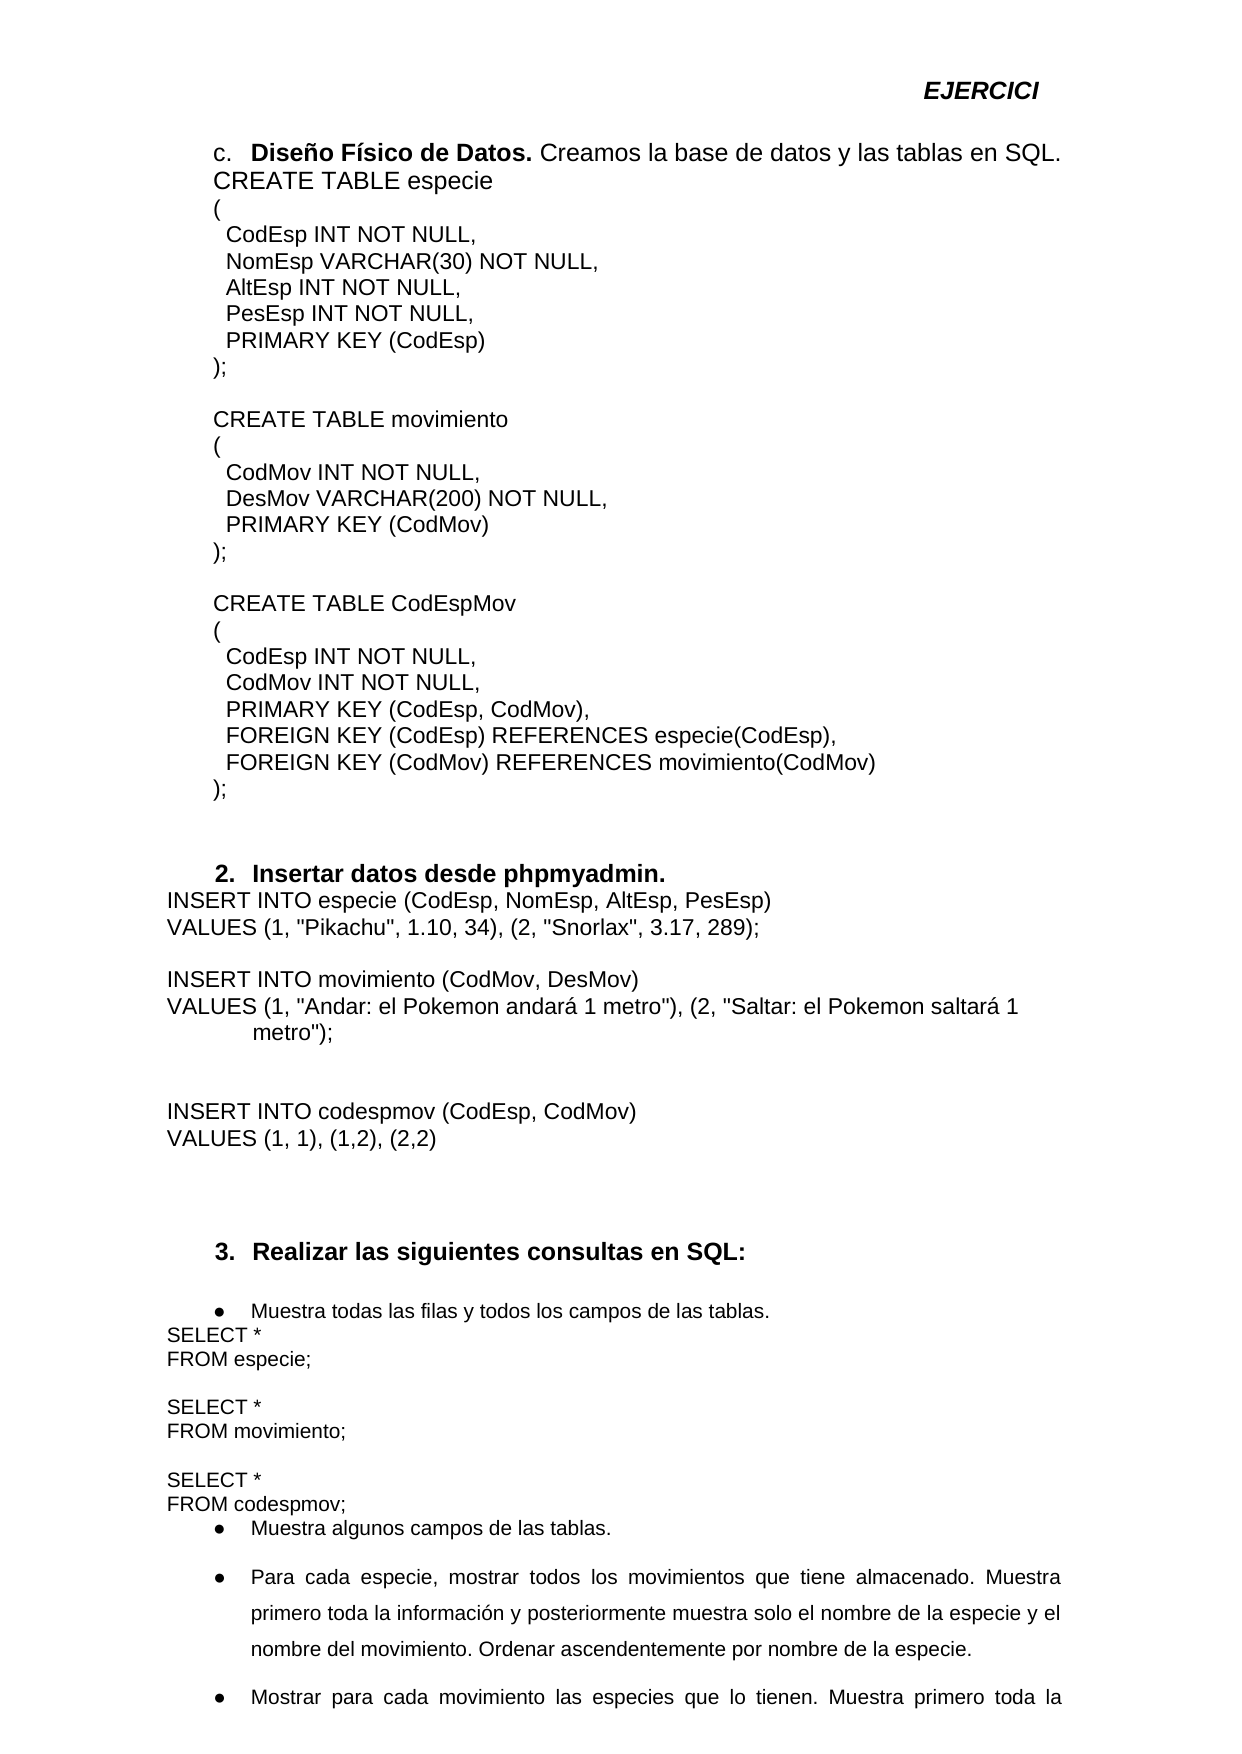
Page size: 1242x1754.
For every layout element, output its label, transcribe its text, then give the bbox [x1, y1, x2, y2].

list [213, 1685, 1063, 1709]
list Muestra todas las filas y todos los campos de las tablas. [213, 1299, 1075, 1323]
text FOREIGN KEY (CodMov) REFERENCES movimiento(CodMov) [213, 748, 1075, 775]
text ); [213, 775, 1075, 801]
text SELECT * [167, 1468, 1075, 1492]
text FOREIGN KEY (CodEsp) REFERENCES especie(CodEsp), [213, 722, 1075, 748]
text FROM especie; [167, 1347, 1075, 1371]
text DesMov VARCHAR(200) NOT NULL, [213, 485, 1075, 511]
text CodEsp INT NOT NULL, [213, 643, 1075, 669]
text VALUES (1, "Andar: el Pokemon andará 1 metro"), (2, "Saltar: el Pokemon saltará 1 metro"); [167, 993, 1075, 1046]
list Muestra algunos campos de las tablas. [213, 1516, 1075, 1540]
list Insertar datos desde phpmyadmin. [214, 859, 1075, 887]
text CodEsp INT NOT NULL, [213, 221, 1075, 248]
text PRIMARY KEY (CodMov) [213, 511, 1075, 538]
text ( [213, 195, 1075, 221]
text FROM codespmov; [167, 1492, 1075, 1516]
list Diseño Físico de Datos. Creamos la base de datos y las tablas en SQL. [213, 137, 1075, 166]
text CodMov INT NOT NULL, [213, 669, 1075, 696]
text CREATE TABLE CodEspMov [213, 590, 1075, 617]
text CREATE TABLE movimiento [213, 406, 1075, 432]
text SELECT * [167, 1323, 1075, 1347]
text INSERT INTO movimiento (CodMov, DesMov) [167, 966, 1075, 993]
text PRIMARY KEY (CodEsp, CodMov), [213, 696, 1075, 722]
text ( [213, 432, 1075, 458]
text ); [213, 353, 1075, 379]
text ); [213, 538, 1075, 564]
text NomEsp VARCHAR(30) NOT NULL, [213, 248, 1075, 274]
text CREATE TABLE especie [213, 166, 1075, 195]
list Para cada especie, mostrar todos los movimientos que tiene almacenado. Muestra primero toda la información y posteriormente muestra solo el nombre de la especie y el nombre del movimiento. Ordenar ascendentemente por nombre de la especie. [213, 1565, 1062, 1661]
text PRIMARY KEY (CodEsp) [213, 327, 1075, 353]
list Realizar las siguientes consultas en SQL: [214, 1237, 1075, 1266]
text VALUES (1, 1), (1,2), (2,2) [167, 1124, 1075, 1151]
text PesEsp INT NOT NULL, [213, 300, 1075, 327]
text FROM movimiento; [167, 1419, 1075, 1443]
text INSERT INTO codespmov (CodEsp, CodMov) [167, 1098, 1075, 1124]
text CodMov INT NOT NULL, [213, 458, 1075, 485]
text SELECT * [167, 1395, 1075, 1419]
text ( [213, 617, 1075, 643]
text AltEsp INT NOT NULL, [213, 274, 1075, 300]
text VALUES (1, "Pikachu", 1.10, 34), (2, "Snorlax", 3.17, 289); [167, 914, 1075, 940]
text INSERT INTO especie (CodEsp, NomEsp, AltEsp, PesEsp) [167, 887, 1075, 914]
